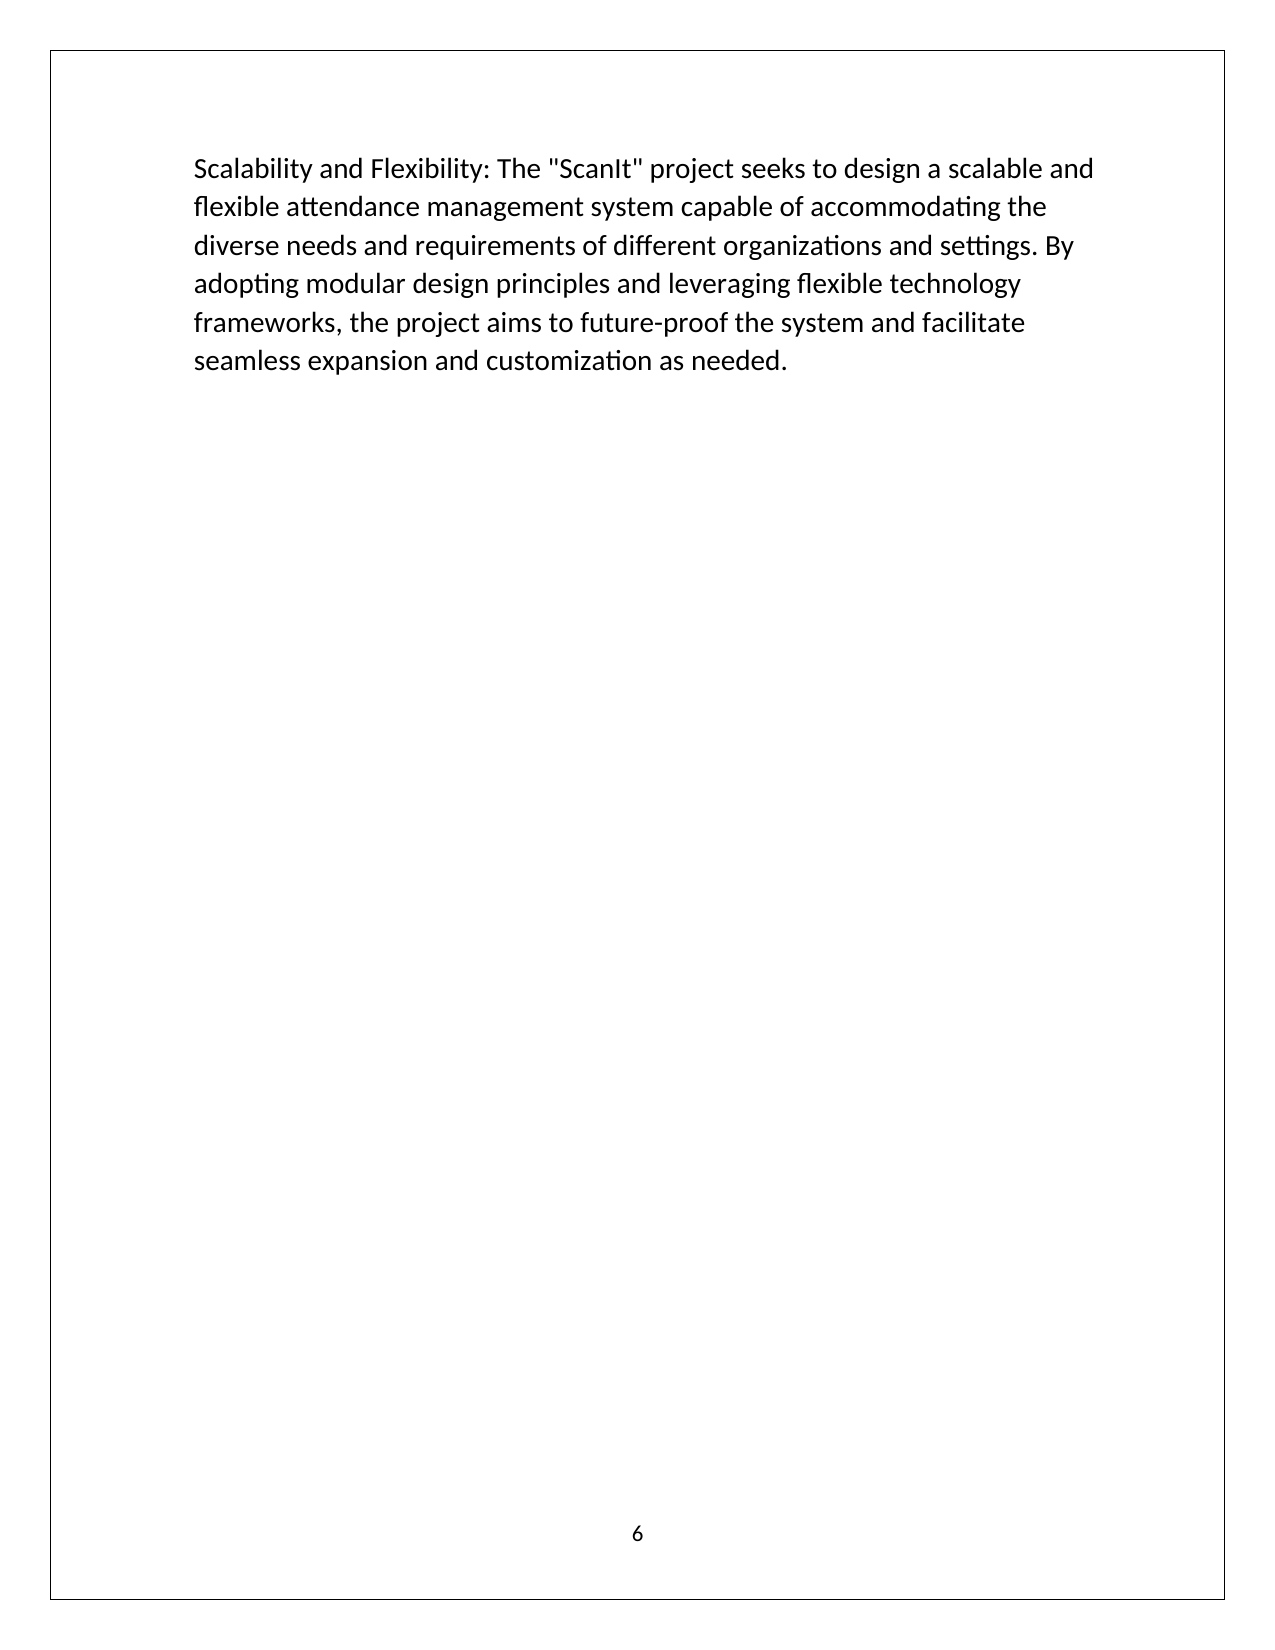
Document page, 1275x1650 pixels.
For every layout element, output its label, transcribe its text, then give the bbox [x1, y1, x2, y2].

list Scalability and Flexibility: The "ScanIt" project seeks to design a scalable and flexible attendance management system capable of accommodating the diverse needs and requirements of different organizations and settings. By adopting modular design principles and leveraging flexible technology frameworks, the project aims to future-proof the system and facilitate seamless expansion and customization as needed. [194, 150, 1125, 378]
